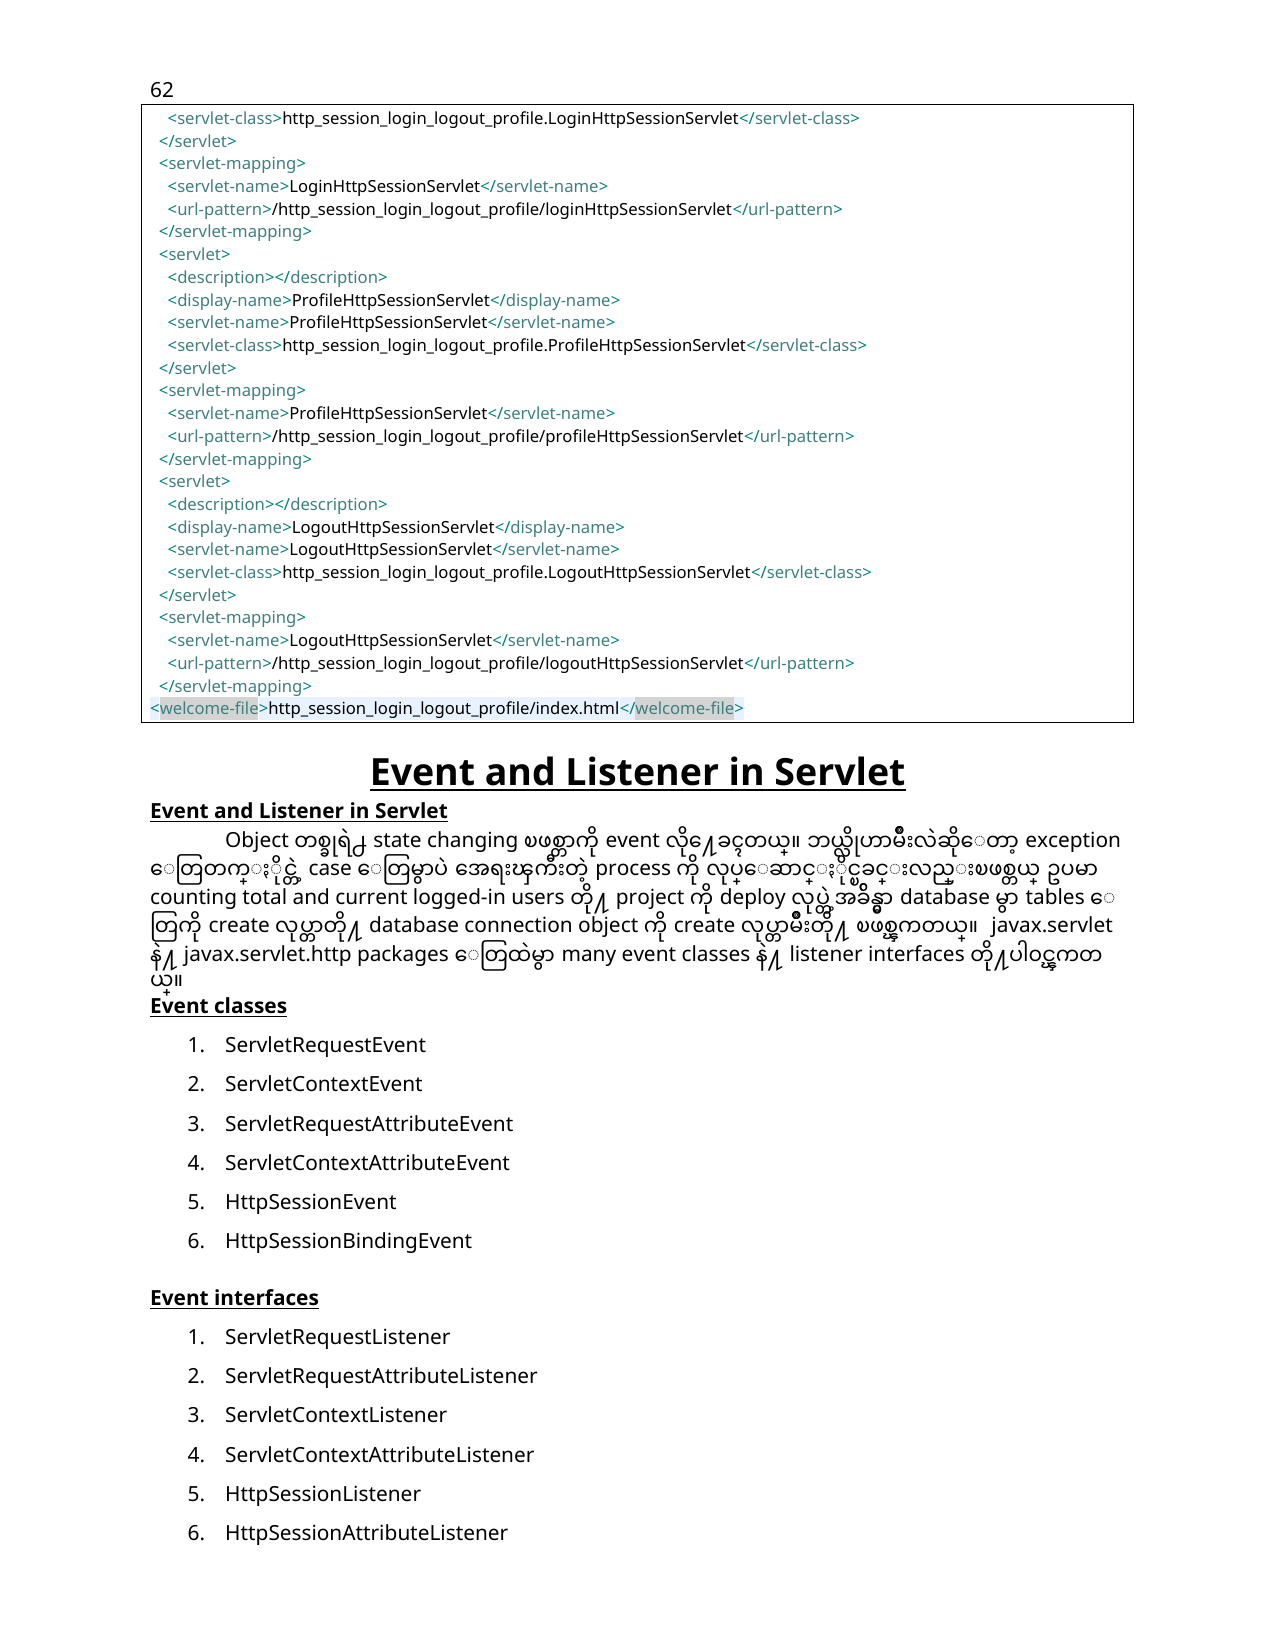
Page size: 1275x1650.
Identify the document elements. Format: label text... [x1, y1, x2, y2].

text Event and Listener in Servlet [150, 797, 1125, 825]
text <url-pattern>/http_session_login_logout_profile/profileHttpSessionServlet</url-pattern> [150, 424, 1125, 447]
text </servlet-mapping> [150, 674, 1125, 694]
text <servlet-mapping> [150, 379, 1125, 402]
list HttpSessionListener [187, 1474, 1125, 1507]
list ServletRequestEvent [187, 1026, 1125, 1059]
text <servlet-mapping> [150, 152, 1125, 175]
list ServletContextListener [187, 1396, 1125, 1429]
list ServletRequestAttributeListener [187, 1357, 1125, 1390]
text Object တစ္ခုရဲ႕ state changing ၿဖစ္တာကို event လို႔ေခၚတယ္။ ဘယ္လိုဟာမ်ိဳးလဲဆိုေတာ့ exception ေတြတက္ႏိုင္တဲ့ case ေတြမွာပဲ အေရးၾကီးတဲ့ process ကို လုပ္ေဆာင္ႏိုင္ၿခင္းလည္းၿဖစ္တယ္ ဥပမာ counting total and current logged-in users တို႔ project ကို deploy လုပ္တဲ့အခ်ိန္မွာ database မွာ tables ေတြကို create လုပ္တာတို႔ database connection object ကို create လုပ္တာမ်ိဳးတို႔ ၿဖစ္ၾကတယ္။ javax.servlet နဲ႔ javax.servlet.http packages ေတြထဲမွာ many event classes နဲ႔ listener interfaces တို႔ပါ၀င္ၾကတယ္။ [150, 825, 1125, 991]
text <welcome-file>http_session_login_logout_profile/index.html</welcome-file> [142, 694, 1133, 722]
text </servlet> [150, 583, 1125, 606]
text <url-pattern>/http_session_login_logout_profile/loginHttpSessionServlet</url-pattern> [150, 197, 1125, 220]
text <display-name>LogoutHttpSessionServlet</display-name> [150, 515, 1125, 538]
list HttpSessionEvent [187, 1182, 1125, 1215]
text <description></description> [150, 266, 1125, 288]
text <servlet-name>ProfileHttpSessionServlet</servlet-name> [150, 311, 1125, 334]
text </servlet> [150, 129, 1125, 152]
list ServletContextAttributeListener [187, 1435, 1125, 1468]
text <display-name>ProfileHttpSessionServlet</display-name> [150, 288, 1125, 311]
list HttpSessionBindingEvent [187, 1221, 1125, 1254]
text <servlet> [150, 470, 1125, 493]
list ServletContextEvent [187, 1065, 1125, 1098]
text <servlet-class>http_session_login_logout_profile.LoginHttpSessionServlet</servlet-class> [142, 105, 1133, 129]
text <servlet-name>LogoutHttpSessionServlet</servlet-name> [150, 538, 1125, 561]
text <servlet-mapping> [150, 606, 1125, 629]
text </servlet> [150, 356, 1125, 379]
list ServletRequestListener [187, 1318, 1125, 1351]
text <servlet-name>LoginHttpSessionServlet</servlet-name> [150, 175, 1125, 197]
list ServletContextAttributeEvent [187, 1143, 1125, 1176]
text </servlet-mapping> [150, 220, 1125, 243]
text Event and Listener in Servlet [150, 746, 1125, 797]
text Event interfaces [150, 1283, 1125, 1312]
text <servlet-name>ProfileHttpSessionServlet</servlet-name> [150, 402, 1125, 424]
text <servlet-class>http_session_login_logout_profile.ProfileHttpSessionServlet</servlet-class> [150, 334, 1125, 356]
text Event classes [150, 991, 1125, 1020]
text <servlet-name>LogoutHttpSessionServlet</servlet-name> [150, 629, 1125, 652]
list ServletRequestAttributeEvent [187, 1104, 1125, 1137]
text <servlet> [150, 243, 1125, 266]
text <description></description> [150, 493, 1125, 515]
text </servlet-mapping> [150, 447, 1125, 470]
list HttpSessionAttributeListener [187, 1513, 1125, 1546]
text <url-pattern>/http_session_login_logout_profile/logoutHttpSessionServlet</url-pattern> [150, 652, 1125, 674]
text <servlet-class>http_session_login_logout_profile.LogoutHttpSessionServlet</servlet-class> [150, 561, 1125, 583]
